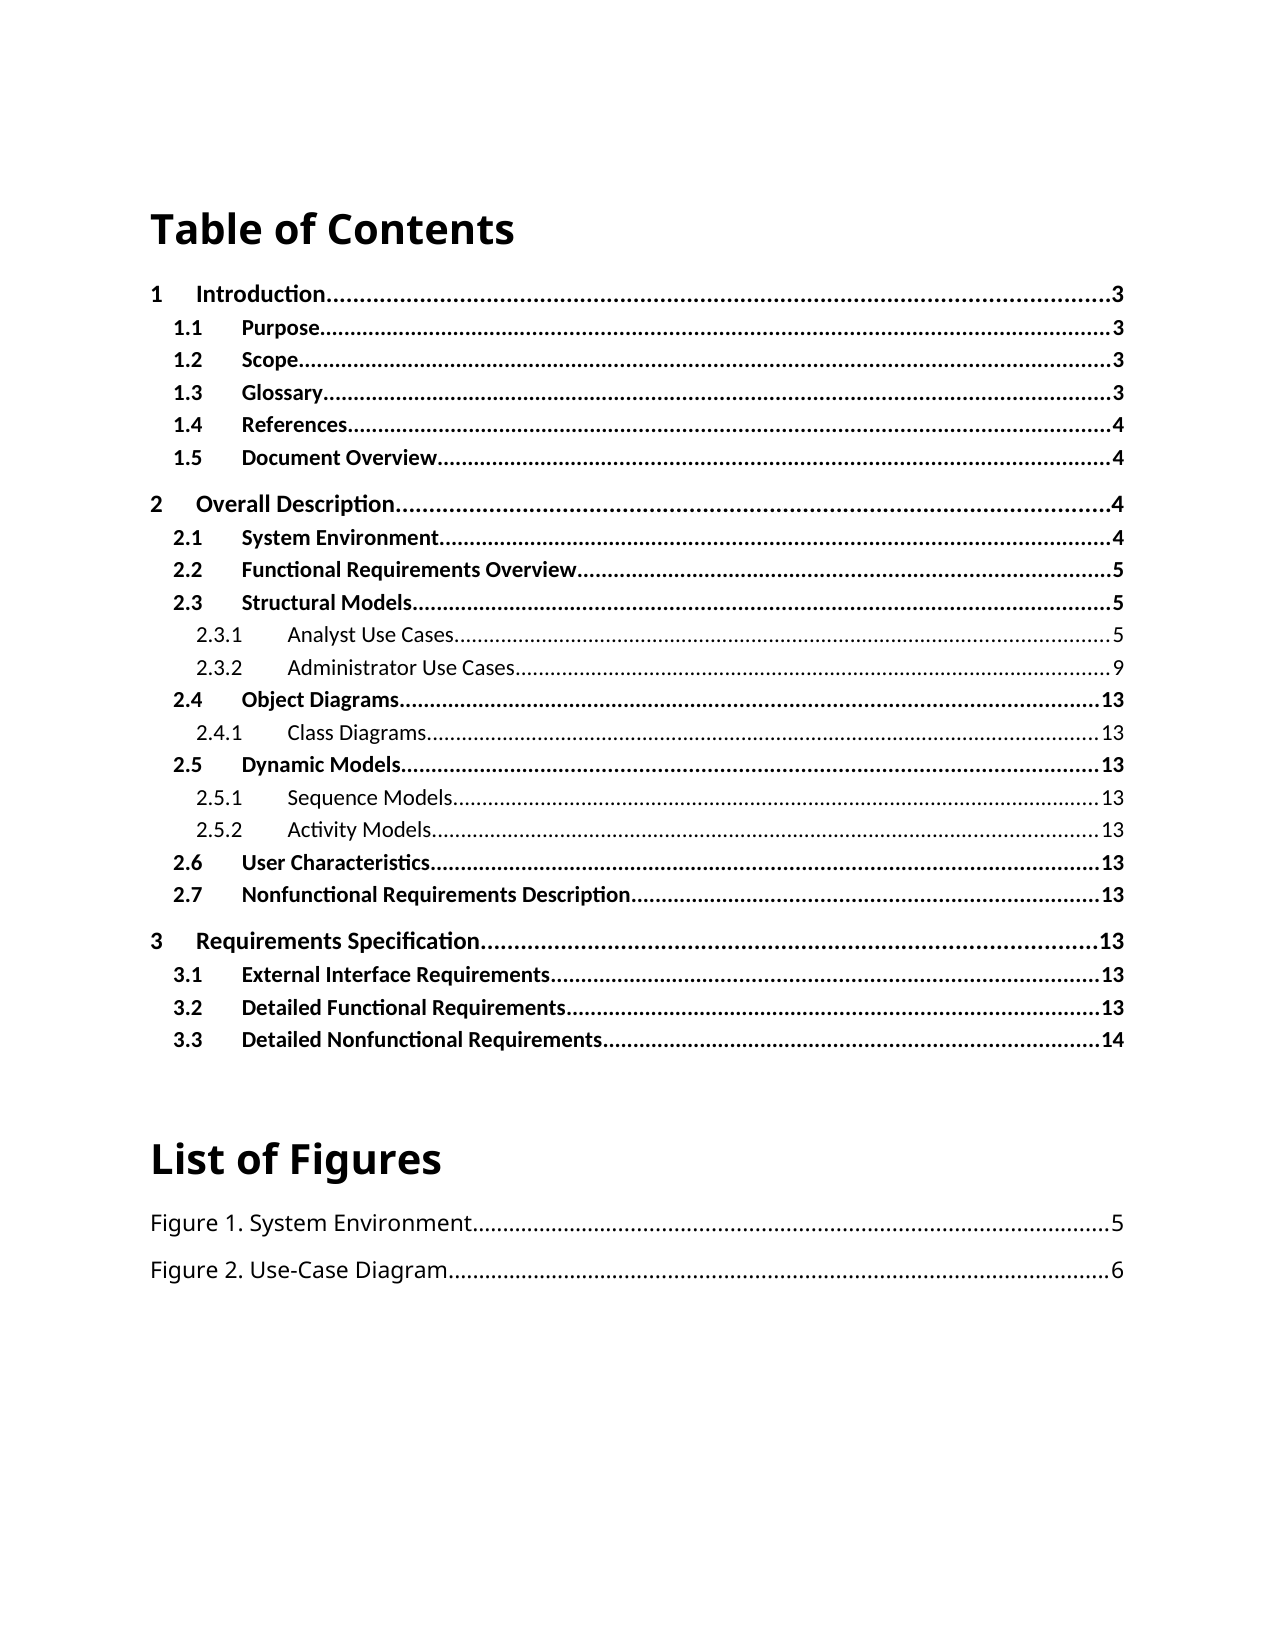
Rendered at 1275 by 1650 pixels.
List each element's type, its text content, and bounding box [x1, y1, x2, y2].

text Figure 2. Use-Case Diagram. 6 [150, 1254, 1125, 1285]
text Figure 1. System Environment 5 [150, 1207, 1125, 1238]
text List of Figures [150, 1129, 1125, 1186]
